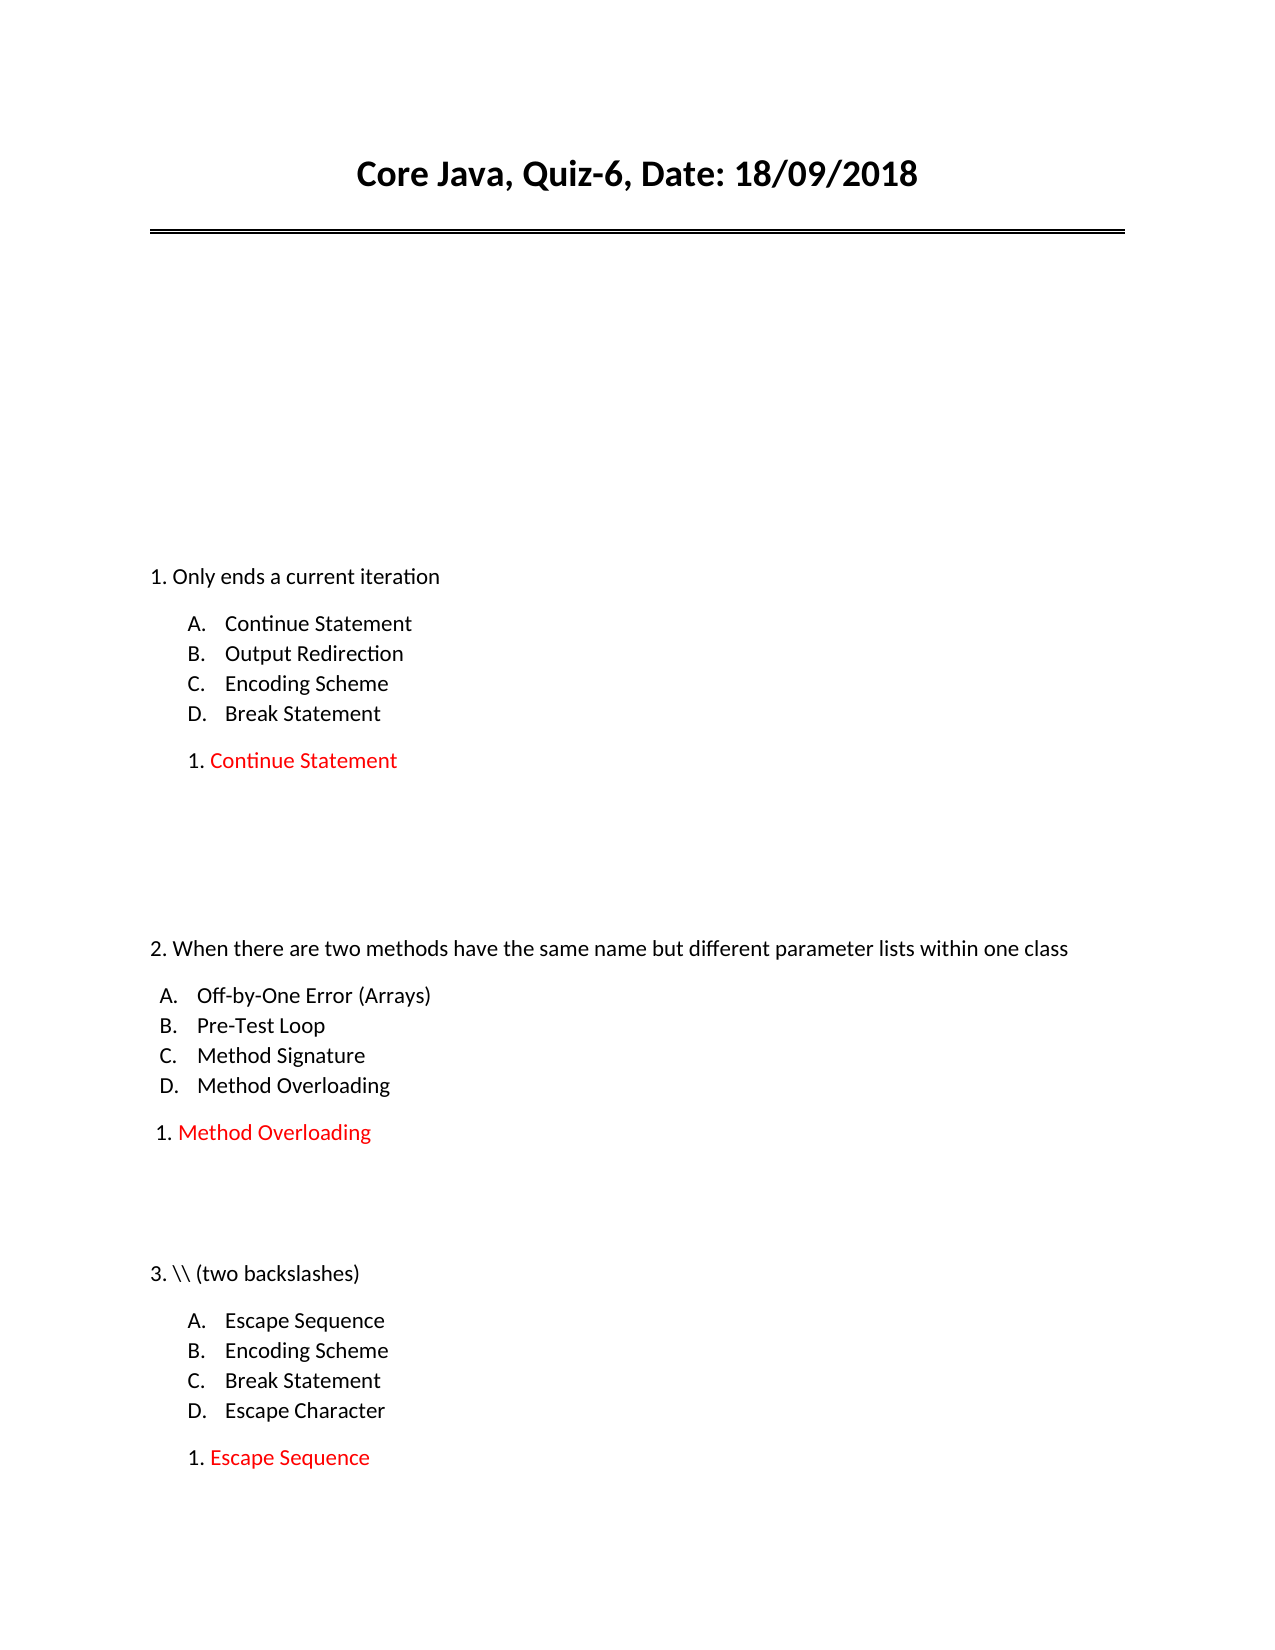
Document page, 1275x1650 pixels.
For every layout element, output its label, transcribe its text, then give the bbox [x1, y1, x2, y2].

text 1. Only ends a current iteration [150, 562, 1125, 590]
text 1. Method Overloading [150, 1118, 1125, 1146]
list Escape Sequence [187, 1306, 1125, 1334]
list Method Overloading [159, 1071, 1125, 1099]
list Encoding Scheme [187, 1336, 1125, 1364]
list Method Signature [159, 1041, 1125, 1069]
list Escape Character [187, 1396, 1125, 1424]
text Core Java, Quiz-6, Date: 18/09/2018 [150, 150, 1125, 229]
text 3. \\ (two backslashes) [150, 1259, 1125, 1287]
list Pre-Test Loop [159, 1011, 1125, 1039]
list Break Statement [187, 1366, 1125, 1394]
list Off-by-One Error (Arrays) [159, 981, 1125, 1009]
list Continue Statement [187, 609, 1125, 637]
list Encoding Scheme [187, 669, 1125, 697]
text 1. Continue Statement [187, 746, 1125, 774]
list Break Statement [187, 699, 1125, 727]
text 2. When there are two methods have the same name but different parameter lists within one class [150, 934, 1125, 962]
text 1. Escape Sequence [187, 1443, 1125, 1471]
list Output Redirection [187, 639, 1125, 667]
